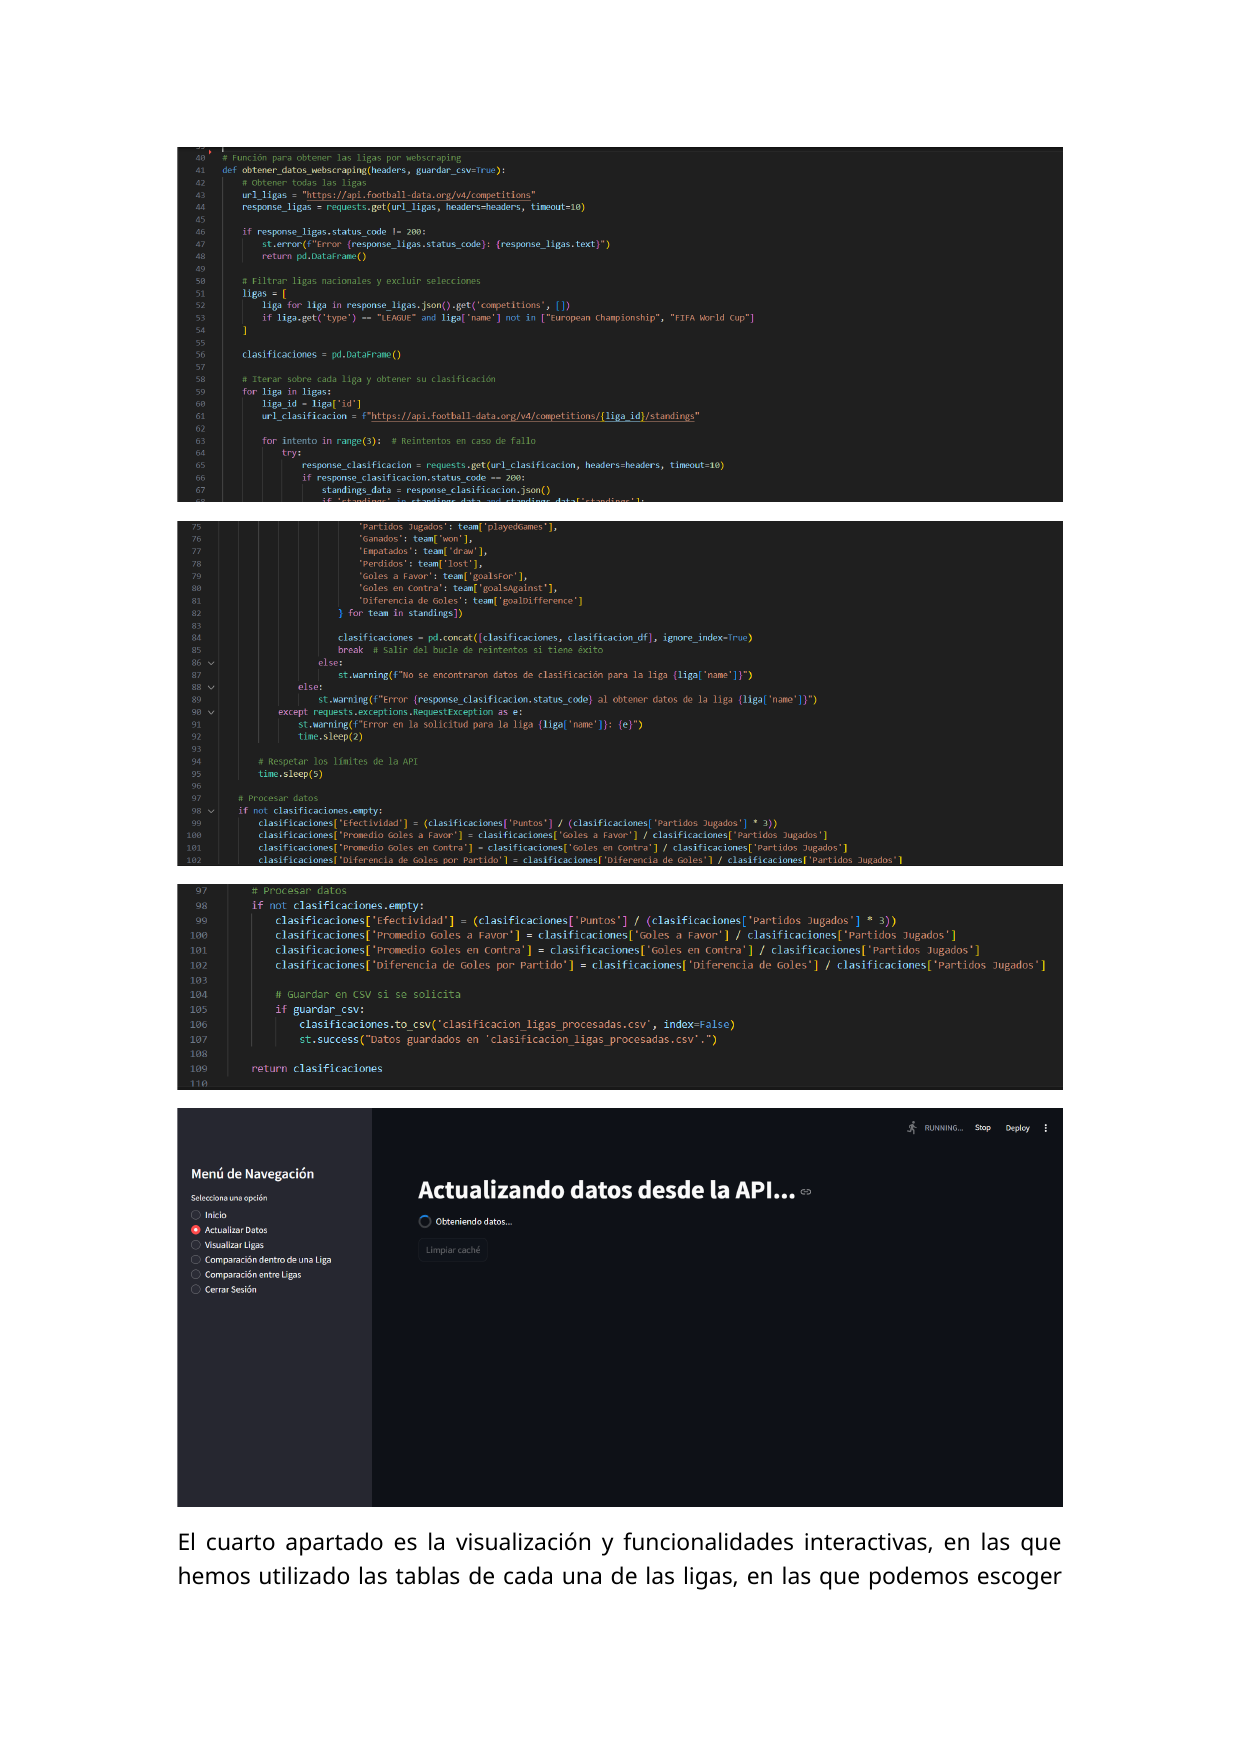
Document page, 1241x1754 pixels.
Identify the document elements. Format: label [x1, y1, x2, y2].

picture [177, 1108, 1063, 1507]
picture [177, 884, 1063, 1090]
picture [177, 521, 1063, 866]
text [177, 1526, 1063, 1591]
picture [177, 147, 1063, 502]
